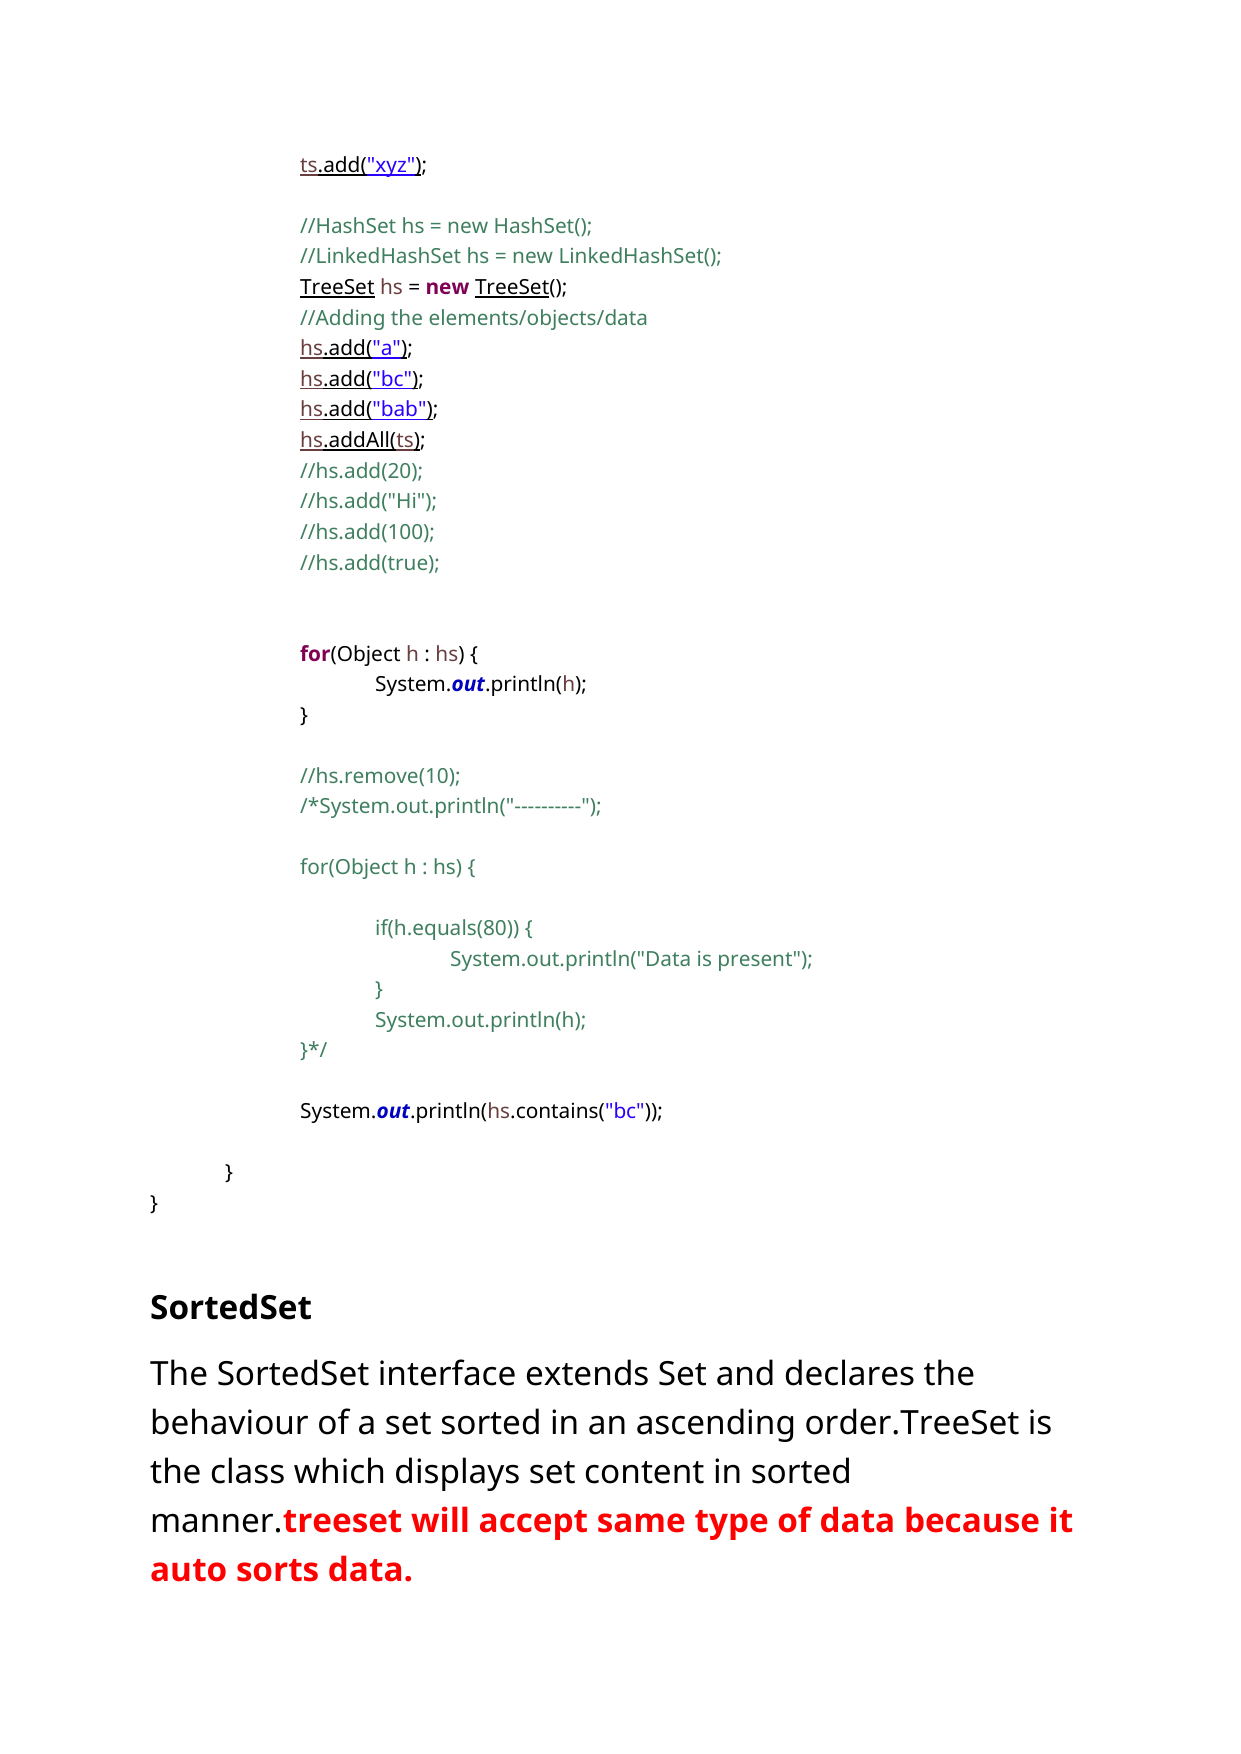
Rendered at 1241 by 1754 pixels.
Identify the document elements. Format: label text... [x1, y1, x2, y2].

text ts.add("xyz"); [150, 150, 1090, 178]
text if(h.equals(80)) { [150, 913, 1090, 942]
text //hs.remove(10); [150, 761, 1090, 789]
text hs.add("bc"); [150, 364, 1090, 392]
text }*/ [150, 1036, 1090, 1064]
text //HashSet hs = new HashSet(); [150, 211, 1090, 239]
text //hs.add(100); [150, 517, 1090, 546]
text The SortedSet interface extends Set and declares the behaviour of a set sorted in an ascending order.TreeSet is the class which displays set content in sorted manner.treeset will accept same type of data because it auto sorts data. [150, 1350, 1090, 1591]
text //hs.add(true); [150, 548, 1090, 576]
text } [150, 1157, 1090, 1186]
text //LinkedHashSet hs = new LinkedHashSet(); [150, 241, 1090, 270]
text } [150, 1188, 1090, 1216]
text hs.add("a"); [150, 333, 1090, 362]
text //hs.add("Hi"); [150, 486, 1090, 515]
text hs.add("bab"); [150, 394, 1090, 423]
text System.out.println("Data is present"); [150, 944, 1090, 972]
text //Adding the elements/objects/data [150, 303, 1090, 331]
text for(Object h : hs) { [150, 852, 1090, 881]
text } [150, 700, 1090, 728]
text /*System.out.println("----------"); [150, 791, 1090, 820]
text } [150, 974, 1090, 1003]
text System.out.println(h); [150, 669, 1090, 698]
text SortedSet [150, 1284, 1090, 1329]
text for(Object h : hs) { [150, 639, 1090, 667]
text System.out.println(hs.contains("bc")); [150, 1096, 1090, 1125]
text TreeSet hs = new TreeSet(); [150, 272, 1090, 301]
text //hs.add(20); [150, 456, 1090, 484]
text System.out.println(h); [150, 1005, 1090, 1033]
text hs.addAll(ts); [150, 425, 1090, 454]
